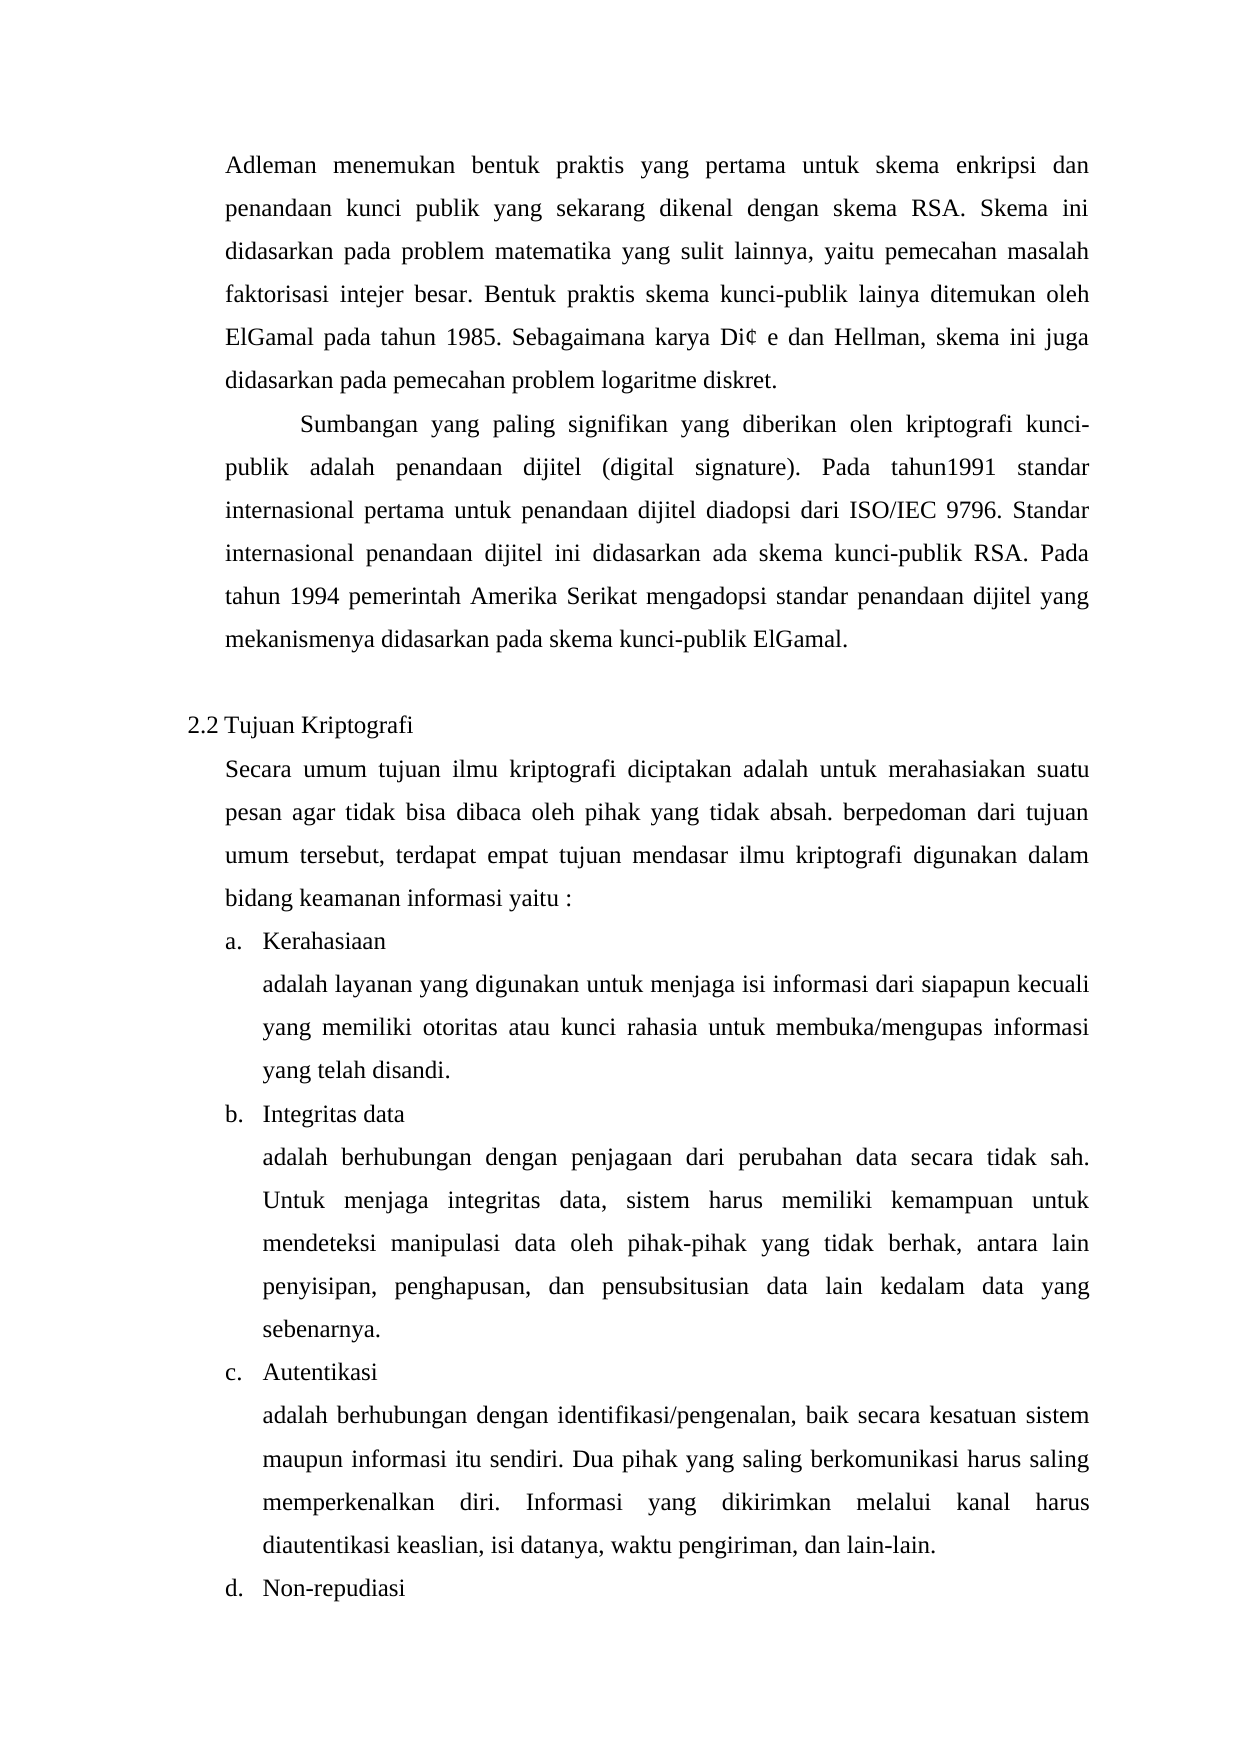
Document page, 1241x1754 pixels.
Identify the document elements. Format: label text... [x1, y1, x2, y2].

list Autentikasi [225, 1357, 1090, 1386]
list Kerahasiaan [225, 926, 1090, 955]
list adalah layanan yang digunakan untuk menjaga isi informasi dari siapapun kecuali yang memiliki otoritas atau kunci rahasia untuk membuka/mengupas informasi yang telah disandi. [262, 969, 1090, 1084]
list adalah berhubungan dengan penjagaan dari perubahan data secara tidak sah. Untuk menjaga integritas data, sistem harus memiliki kemampuan untuk mendeteksi manipulasi data oleh pihak-pihak yang tidak berhak, antara lain penyisipan, penghapusan, dan pensubsitusian data lain kedalam data yang sebenarnya. [262, 1142, 1090, 1343]
list Integritas data [225, 1099, 1090, 1127]
list Tujuan Kriptografi [187, 711, 1090, 739]
list Secara umum tujuan ilmu kriptografi diciptakan adalah untuk merahasiakan suatu pesan agar tidak bisa dibaca oleh pihak yang tidak absah. berpedoman dari tujuan umum tersebut, terdapat empat tujuan mendasar ilmu kriptografi digunakan dalam bidang keamanan informasi yaitu : [225, 754, 1090, 912]
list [225, 150, 1090, 394]
list Non-repudiasi [225, 1573, 1090, 1602]
list adalah berhubungan dengan identifikasi/pengenalan, baik secara kesatuan sistem maupun informasi itu sendiri. Dua pihak yang saling berkomunikasi harus saling memperkenalkan diri. Informasi yang dikirimkan melalui kanal harus diautentikasi keaslian, isi datanya, waktu pengiriman, dan lain-lain. [262, 1401, 1090, 1559]
list Sumbangan yang paling signifikan yang diberikan olen kriptografi kunci-publik adalah penandaan dijitel (digital signature). Pada tahun1991 standar internasional pertama untuk penandaan dijitel diadopsi dari ISO/IEC 9796. Standar internasional penandaan dijitel ini didasarkan ada skema kunci-publik RSA. Pada tahun 1994 pemerintah Amerika Serikat mengadopsi standar penandaan dijitel yang mekanismenya didasarkan pada skema kunci-publik ElGamal. [225, 409, 1090, 653]
